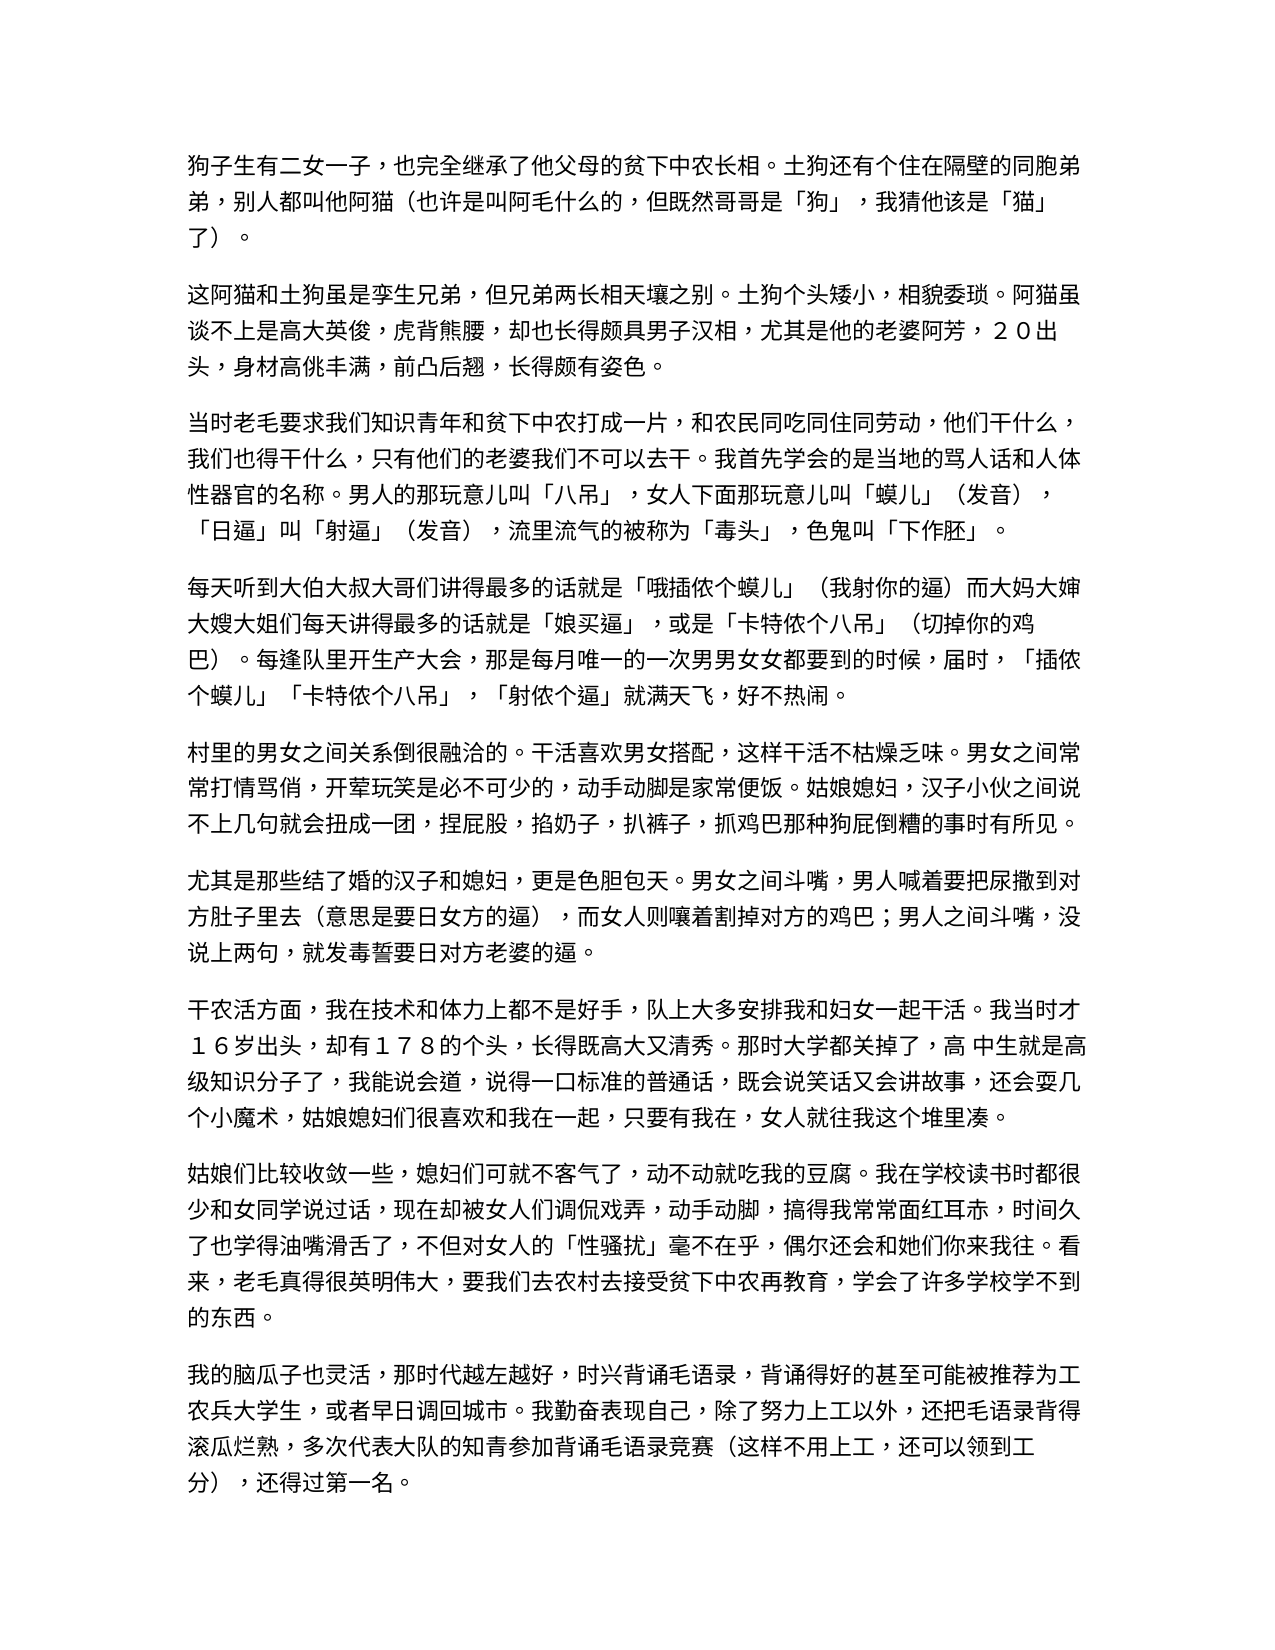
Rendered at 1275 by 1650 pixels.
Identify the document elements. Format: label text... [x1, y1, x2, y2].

text 当时老毛要求我们知识青年和贫下中农打成一片，和农民同吃同住同劳动，他们干什么，我们也得干什么，只有他们的老婆我们不可以去干。我首先学会的是当地的骂人话和人体性器官的名称。男人的那玩意儿叫「八吊」，女人下面那玩意儿叫「蟆儿」（发音），「日逼」叫「射逼」（发音），流里流气的被称为「毒头」，色鬼叫「下作胚」。 [187, 407, 1087, 546]
text 我的脑瓜子也灵活，那时代越左越好，时兴背诵毛语录，背诵得好的甚至可能被推荐为工农兵大学生，或者早日调回城市。我勤奋表现自己，除了努力上工以外，还把毛语录背得滚瓜烂熟，多次代表大队的知青参加背诵毛语录竞赛（这样不用上工，还可以领到工分），还得过第一名。 [187, 1359, 1087, 1498]
text 村里的男女之间关系倒很融洽的。干活喜欢男女搭配，这样干活不枯燥乏味。男女之间常常打情骂俏，开荤玩笑是必不可少的，动手动脚是家常便饭。姑娘媳妇，汉子小伙之间说不上几句就会扭成一团，捏屁股，掐奶子，扒裤子，抓鸡巴那种狗屁倒糟的事时有所见。 [187, 736, 1087, 839]
text 这阿猫和土狗虽是孪生兄弟，但兄弟两长相天壤之别。土狗个头矮小，相貌委琐。阿猫虽谈不上是高大英俊，虎背熊腰，却也长得颇具男子汉相，尤其是他的老婆阿芳，２０出头，身材高佻丰满，前凸后翘，长得颇有姿色。 [187, 279, 1087, 382]
text 尤其是那些结了婚的汉子和媳妇，更是色胆包天。男女之间斗嘴，男人喊着要把尿撒到对方肚子里去（意思是要日女方的逼），而女人则嚷着割掉对方的鸡巴；男人之间斗嘴，没说上两句，就发毒誓要日对方老婆的逼。 [187, 865, 1087, 968]
text 每天听到大伯大叔大哥们讲得最多的话就是「哦插侬个蟆儿」（我射你的逼）而大妈大婶大嫂大姐们每天讲得最多的话就是「娘买逼」，或是「卡特侬个八吊」（切掉你的鸡巴）。每逢队里开生产大会，那是每月唯一的一次男男女女都要到的时候，届时，「插侬个蟆儿」「卡特侬个八吊」，「射侬个逼」就满天飞，好不热闹。 [187, 572, 1087, 711]
text 干农活方面，我在技术和体力上都不是好手，队上大多安排我和妇女一起干活。我当时才１６岁出头，却有１７８的个头，长得既高大又清秀。那时大学都关掉了，高 中生就是高级知识分子了，我能说会道，说得一口标准的普通话，既会说笑话又会讲故事，还会耍几个小魔术，姑娘媳妇们很喜欢和我在一起，只要有我在，女人就往我这个堆里凑。 [187, 994, 1087, 1133]
text 狗子生有二女一子，也完全继承了他父母的贫下中农长相。土狗还有个住在隔壁的同胞弟弟，别人都叫他阿猫（也许是叫阿毛什么的，但既然哥哥是「狗」，我猜他该是「猫」了）。 [187, 150, 1087, 253]
text 姑娘们比较收敛一些，媳妇们可就不客气了，动不动就吃我的豆腐。我在学校读书时都很少和女同学说过话，现在却被女人们调侃戏弄，动手动脚，搞得我常常面红耳赤，时间久了也学得油嘴滑舌了，不但对女人的「性骚扰」毫不在乎，偶尔还会和她们你来我往。看来，老毛真得很英明伟大，要我们去农村去接受贫下中农再教育，学会了许多学校学不到的东西。 [187, 1158, 1087, 1333]
